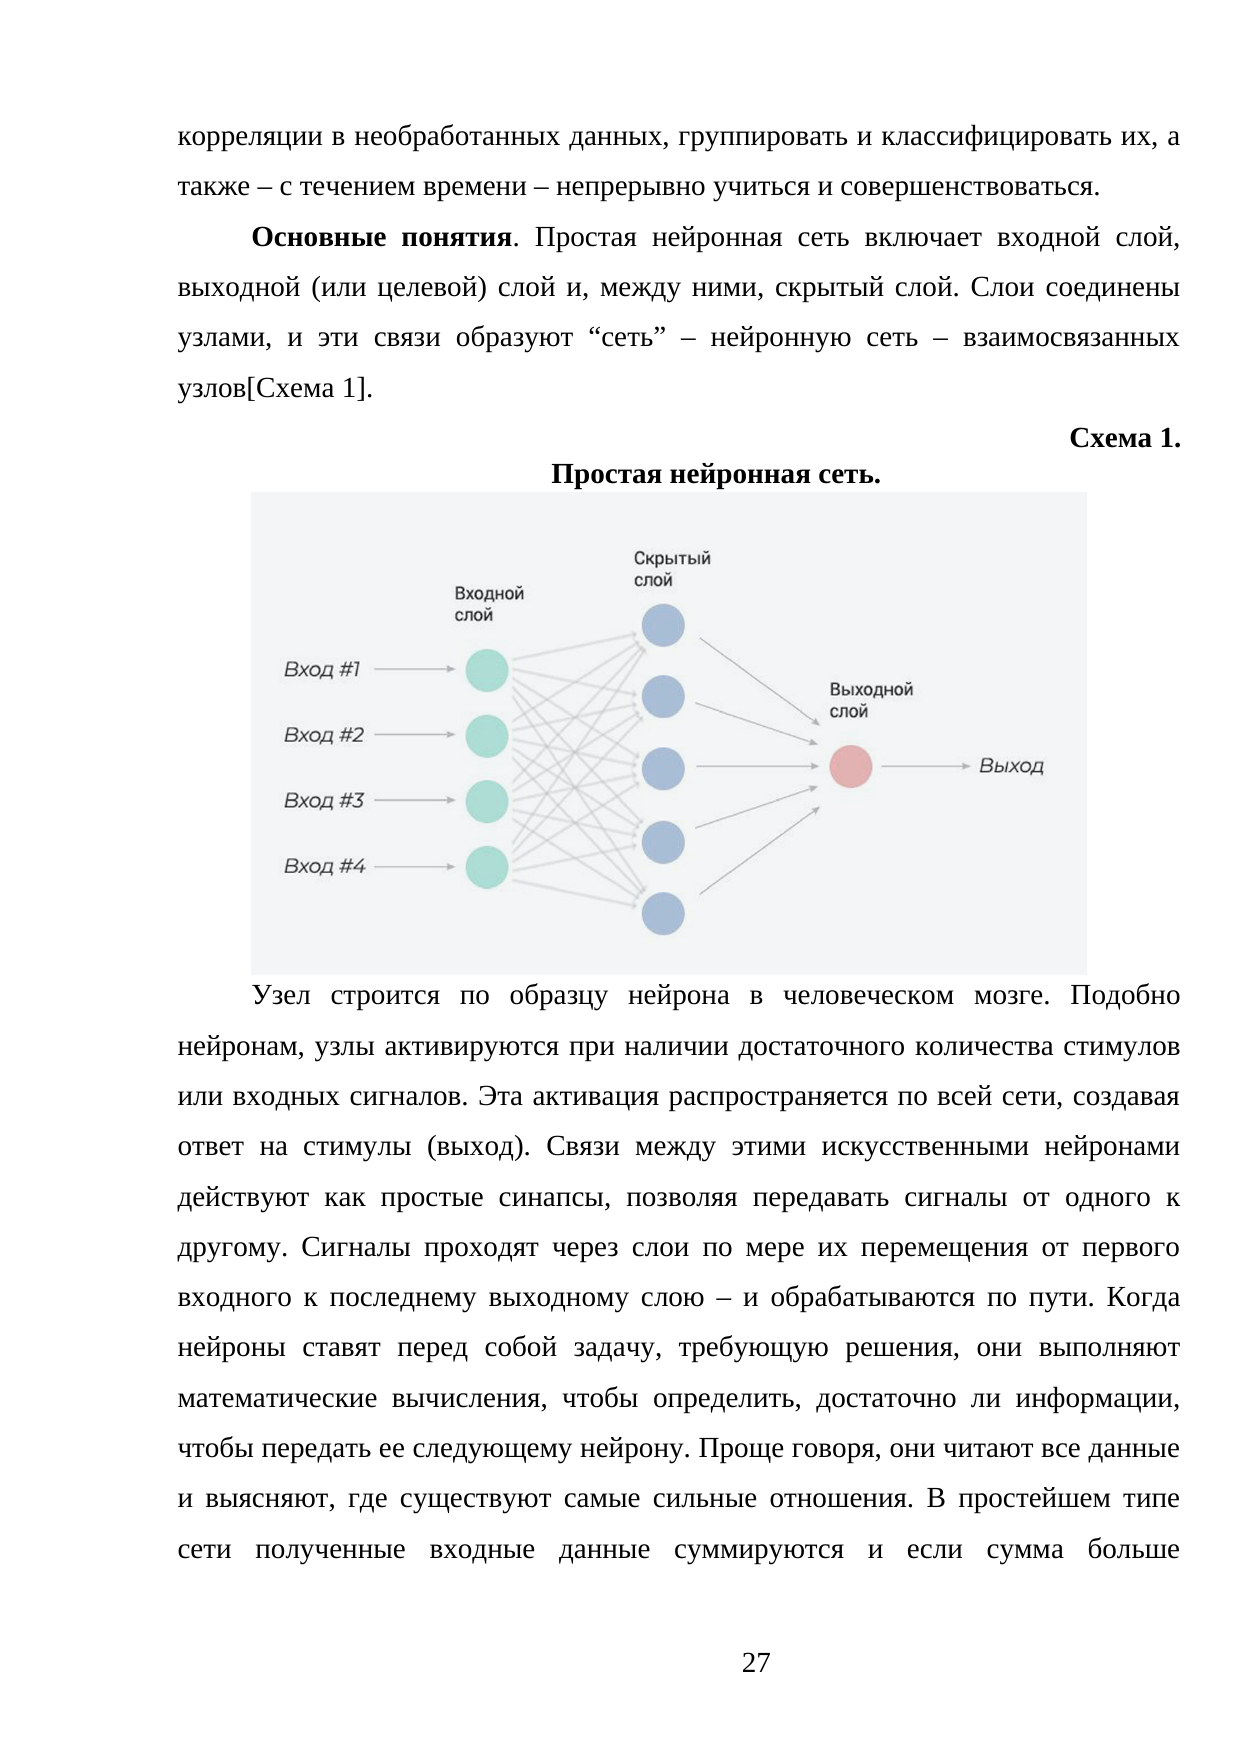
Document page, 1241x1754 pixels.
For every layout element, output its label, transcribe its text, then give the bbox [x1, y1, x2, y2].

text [177, 118, 1181, 202]
picture [251, 492, 1088, 975]
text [177, 977, 1181, 1564]
text Простая нейронная сеть. [177, 456, 1181, 490]
text Основные понятия. Простая нейронная сеть включает входной слой, выходной (или целевой) слой и, между ними, скрытый слой. Слои соединены узлами, и эти связи образуют “сеть” – нейронную сеть – взаимосвязанных узлов[Схема 1]. [177, 219, 1181, 403]
text Схема 1. [177, 420, 1181, 453]
